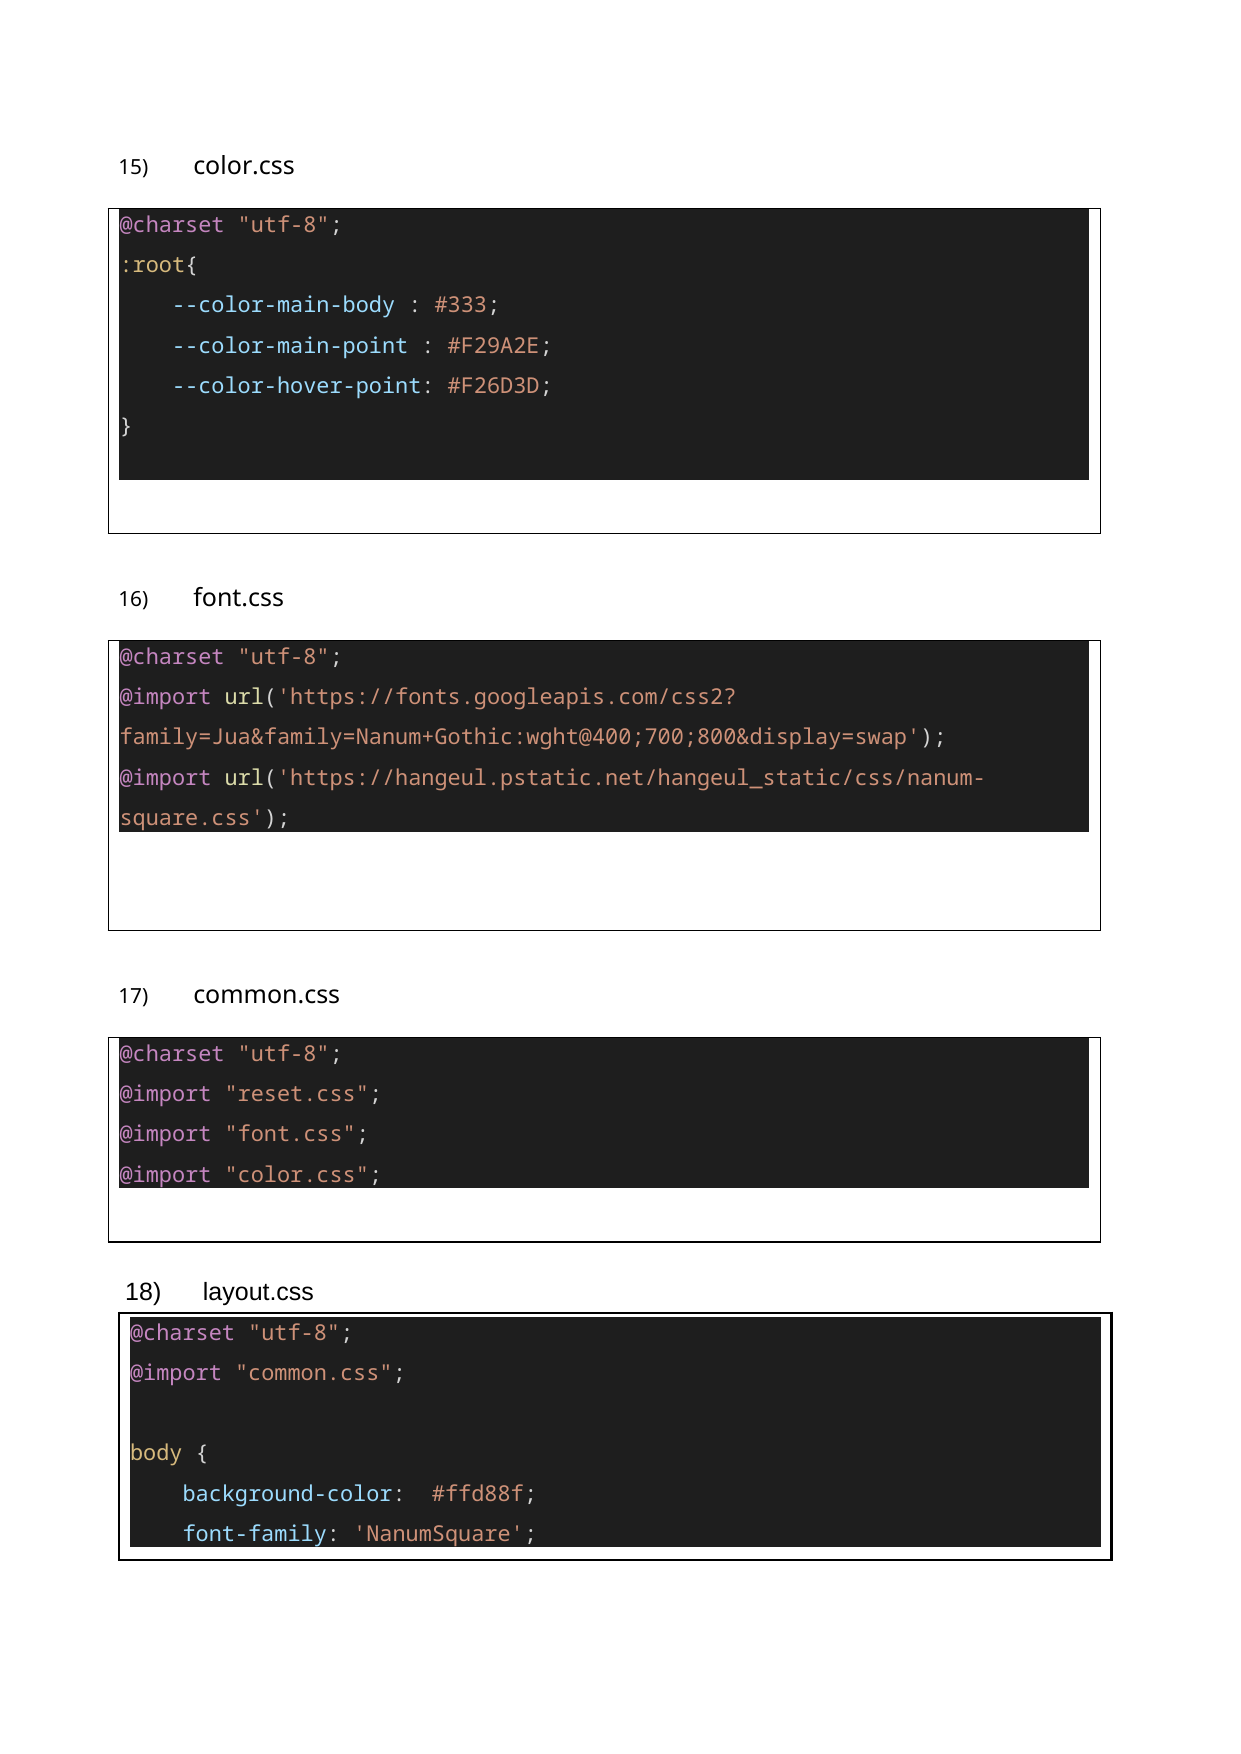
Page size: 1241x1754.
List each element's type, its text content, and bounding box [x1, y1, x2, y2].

table_header @charset "utf-8"; @import url('https://fonts.googleapis.com/css2?family=Jua&family=Nanum+Gothic:wght@400;700;800&display=swap'); @import url('https://hangeul.pstatic.net/hangeul_static/css/nanum-square.css'); [109, 641, 1100, 930]
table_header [120, 1314, 1110, 1559]
table_header @charset "utf-8"; @import "reset.css"; @import "font.css"; @import "color.css"; [109, 1038, 1100, 1241]
list common.css [118, 977, 1122, 1011]
table_header @charset "utf-8"; :root{ --color-main-body : #333; --color-main-point : #F29A2E; --color-hover-point: #F26D3D; } [109, 209, 1100, 533]
text 18) layout.css [118, 1277, 1122, 1306]
list font.css [118, 579, 1122, 614]
list color.css [118, 148, 1122, 182]
